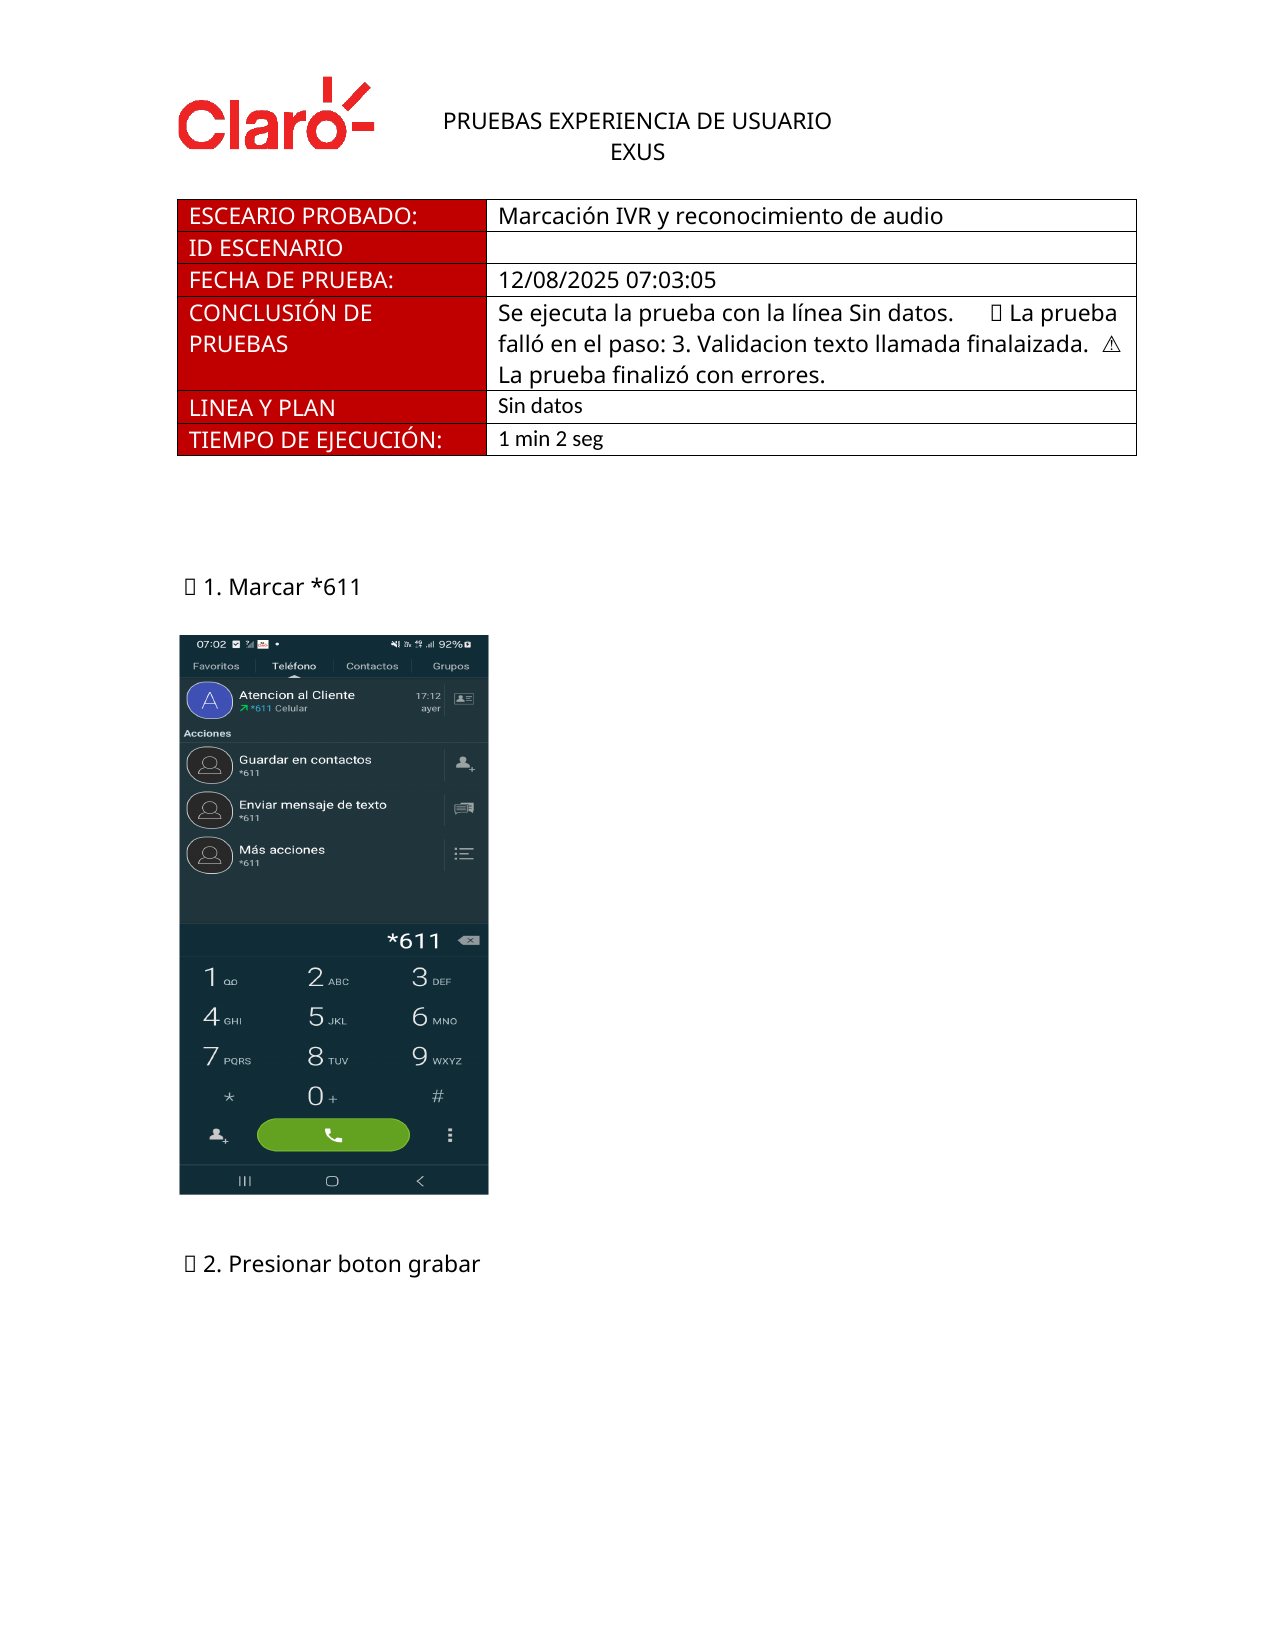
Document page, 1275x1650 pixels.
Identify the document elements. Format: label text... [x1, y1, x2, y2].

table_cell 1 min 2 seg [487, 424, 1136, 455]
table_header Marcación IVR y reconocimiento de audio [487, 200, 1136, 231]
picture [177, 633, 490, 1196]
table_cell FECHA DE PRUEBA: [178, 264, 486, 296]
table_cell LINEA Y PLAN [178, 391, 486, 423]
text ✅ 1. Marcar *611 [177, 571, 1098, 602]
table_cell [487, 232, 1136, 263]
table_cell 12/08/2025 07:03:05 [487, 264, 1136, 296]
table_cell CONCLUSIÓN DE PRUEBAS [178, 297, 486, 390]
picture [177, 76, 374, 149]
text ✅ 2. Presionar boton grabar [177, 1248, 1098, 1279]
table_cell Sin datos [487, 391, 1136, 423]
table_cell TIEMPO DE EJECUCIÓN: [178, 424, 486, 455]
table_cell ID ESCENARIO [178, 232, 486, 263]
table_cell Se ejecuta la prueba con la línea Sin datos. ❌ La prueba falló en el paso: 3. Validacion texto llamada finalaizada. ⚠️ La prueba finalizó con errores. [487, 297, 1136, 390]
table_header ESCEARIO PROBADO: [178, 200, 486, 231]
